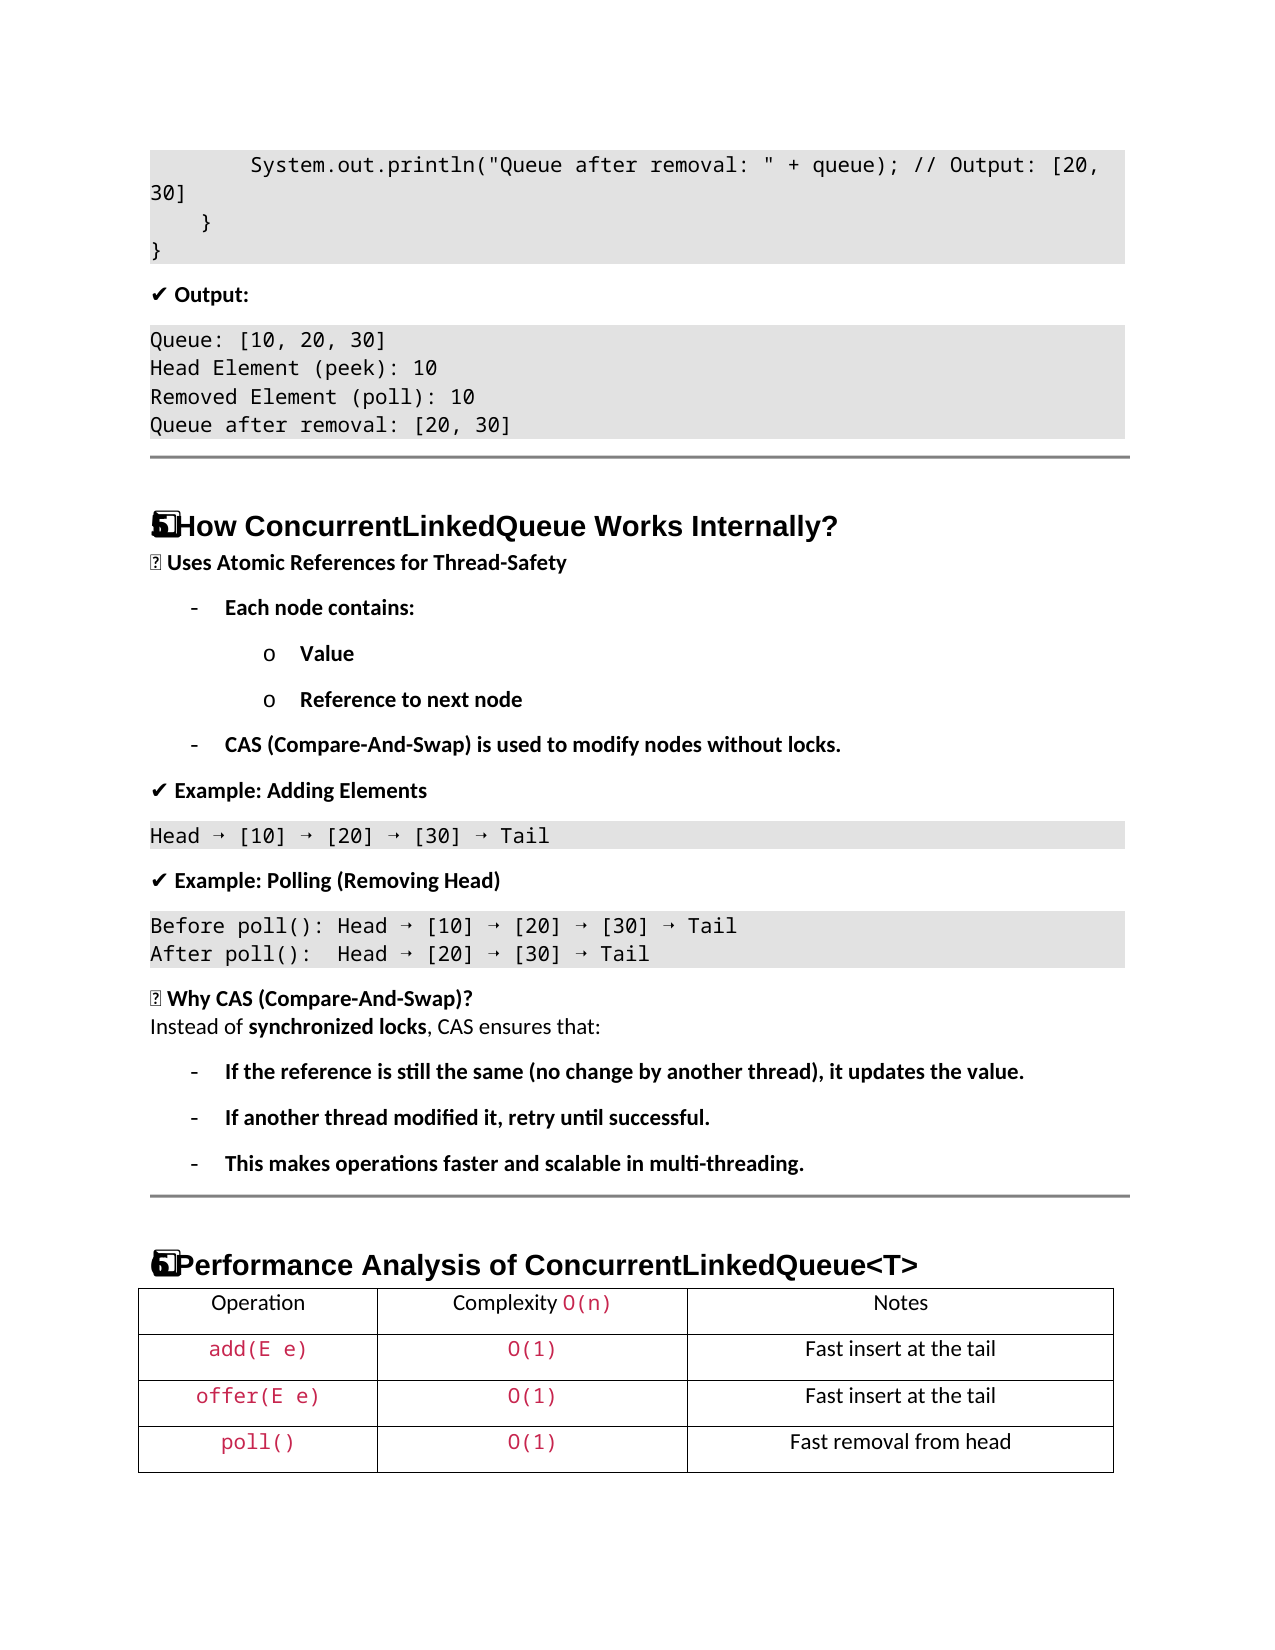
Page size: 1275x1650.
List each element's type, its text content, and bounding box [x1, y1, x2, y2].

subtitle 5️⃣ How ConcurrentLinkedQueue Works Internally? [150, 508, 1125, 542]
list CAS (Compare-And-Swap) is used to modify nodes without locks. [187, 731, 1125, 760]
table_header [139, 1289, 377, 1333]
text Before poll(): Head ➝ [10] ➝ [20] ➝ [30] ➝ Tail After poll(): Head ➝ [20] ➝ [30] ➝ Tail [150, 911, 1125, 968]
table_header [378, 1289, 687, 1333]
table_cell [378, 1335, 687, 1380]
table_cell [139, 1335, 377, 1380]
text ✔️ Example: Polling (Removing Head) [150, 866, 1125, 894]
list Value [262, 639, 1125, 668]
list If the reference is still the same (no change by another thread), it updates the value. [187, 1057, 1125, 1086]
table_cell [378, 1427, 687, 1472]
text ✔️ Output: [150, 280, 1125, 308]
text 📌 Why CAS (Compare-And-Swap)? Instead of synchronized locks, CAS ensures that: [150, 984, 1125, 1040]
list If another thread modified it, retry until successful. [187, 1103, 1125, 1132]
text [150, 150, 1125, 264]
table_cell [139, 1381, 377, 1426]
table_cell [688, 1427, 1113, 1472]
text Queue: [10, 20, 30] Head Element (peek): 10 Removed Element (poll): 10 Queue after removal: [20, 30] [150, 325, 1125, 439]
subtitle 6️⃣ Performance Analysis of ConcurrentLinkedQueue<T> [150, 1248, 1125, 1281]
text 📌 Uses Atomic References for Thread-Safety [150, 548, 1125, 576]
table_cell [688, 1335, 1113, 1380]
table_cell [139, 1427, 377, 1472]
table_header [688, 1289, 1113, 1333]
text ✔️ Example: Adding Elements [150, 776, 1125, 804]
list This makes operations faster and scalable in multi-threading. [187, 1149, 1125, 1178]
list Each node contains: [187, 593, 1125, 622]
text Head ➝ [10] ➝ [20] ➝ [30] ➝ Tail [150, 821, 1125, 849]
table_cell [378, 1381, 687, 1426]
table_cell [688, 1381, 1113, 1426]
list Reference to next node [262, 685, 1125, 714]
